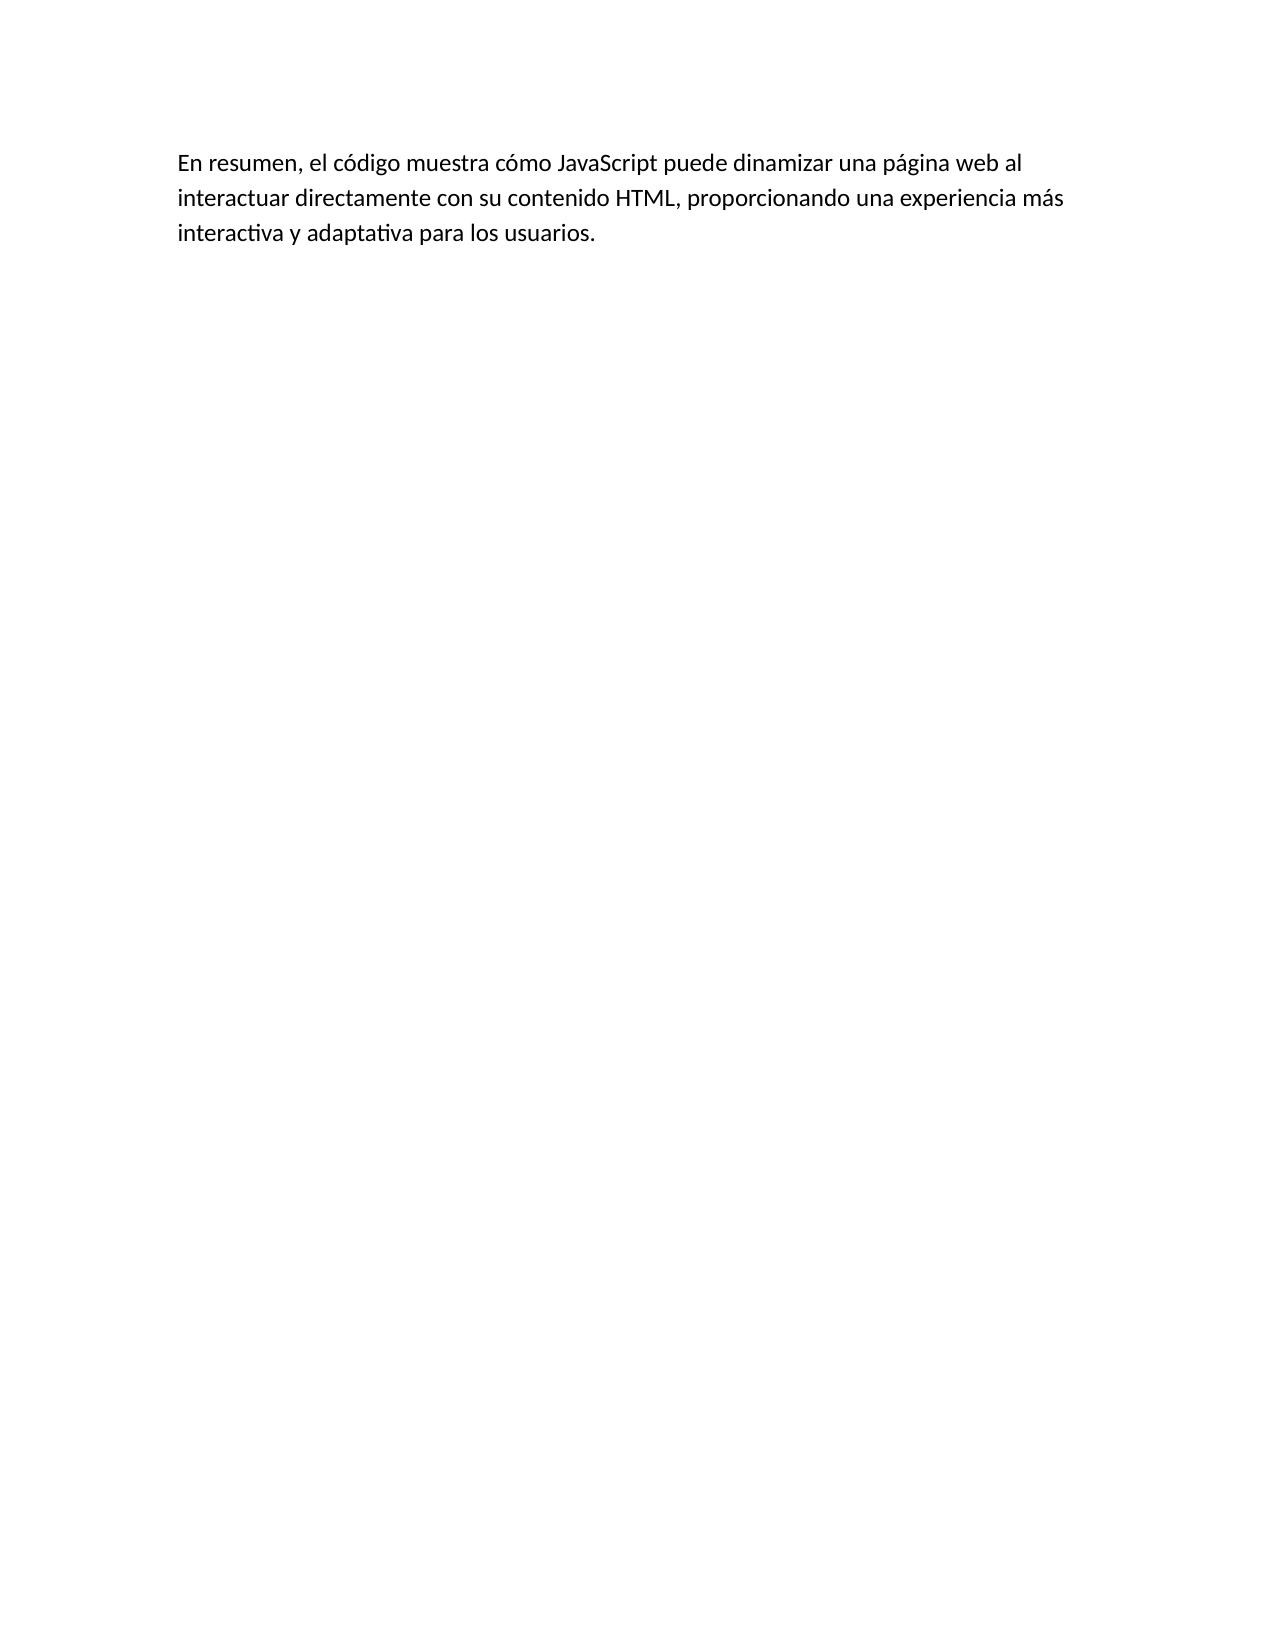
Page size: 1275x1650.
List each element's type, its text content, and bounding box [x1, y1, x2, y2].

text En resumen, el código muestra cómo JavaScript puede dinamizar una página web al interactuar directamente con su contenido HTML, proporcionando una experiencia más interactiva y adaptativa para los usuarios. [177, 148, 1098, 248]
